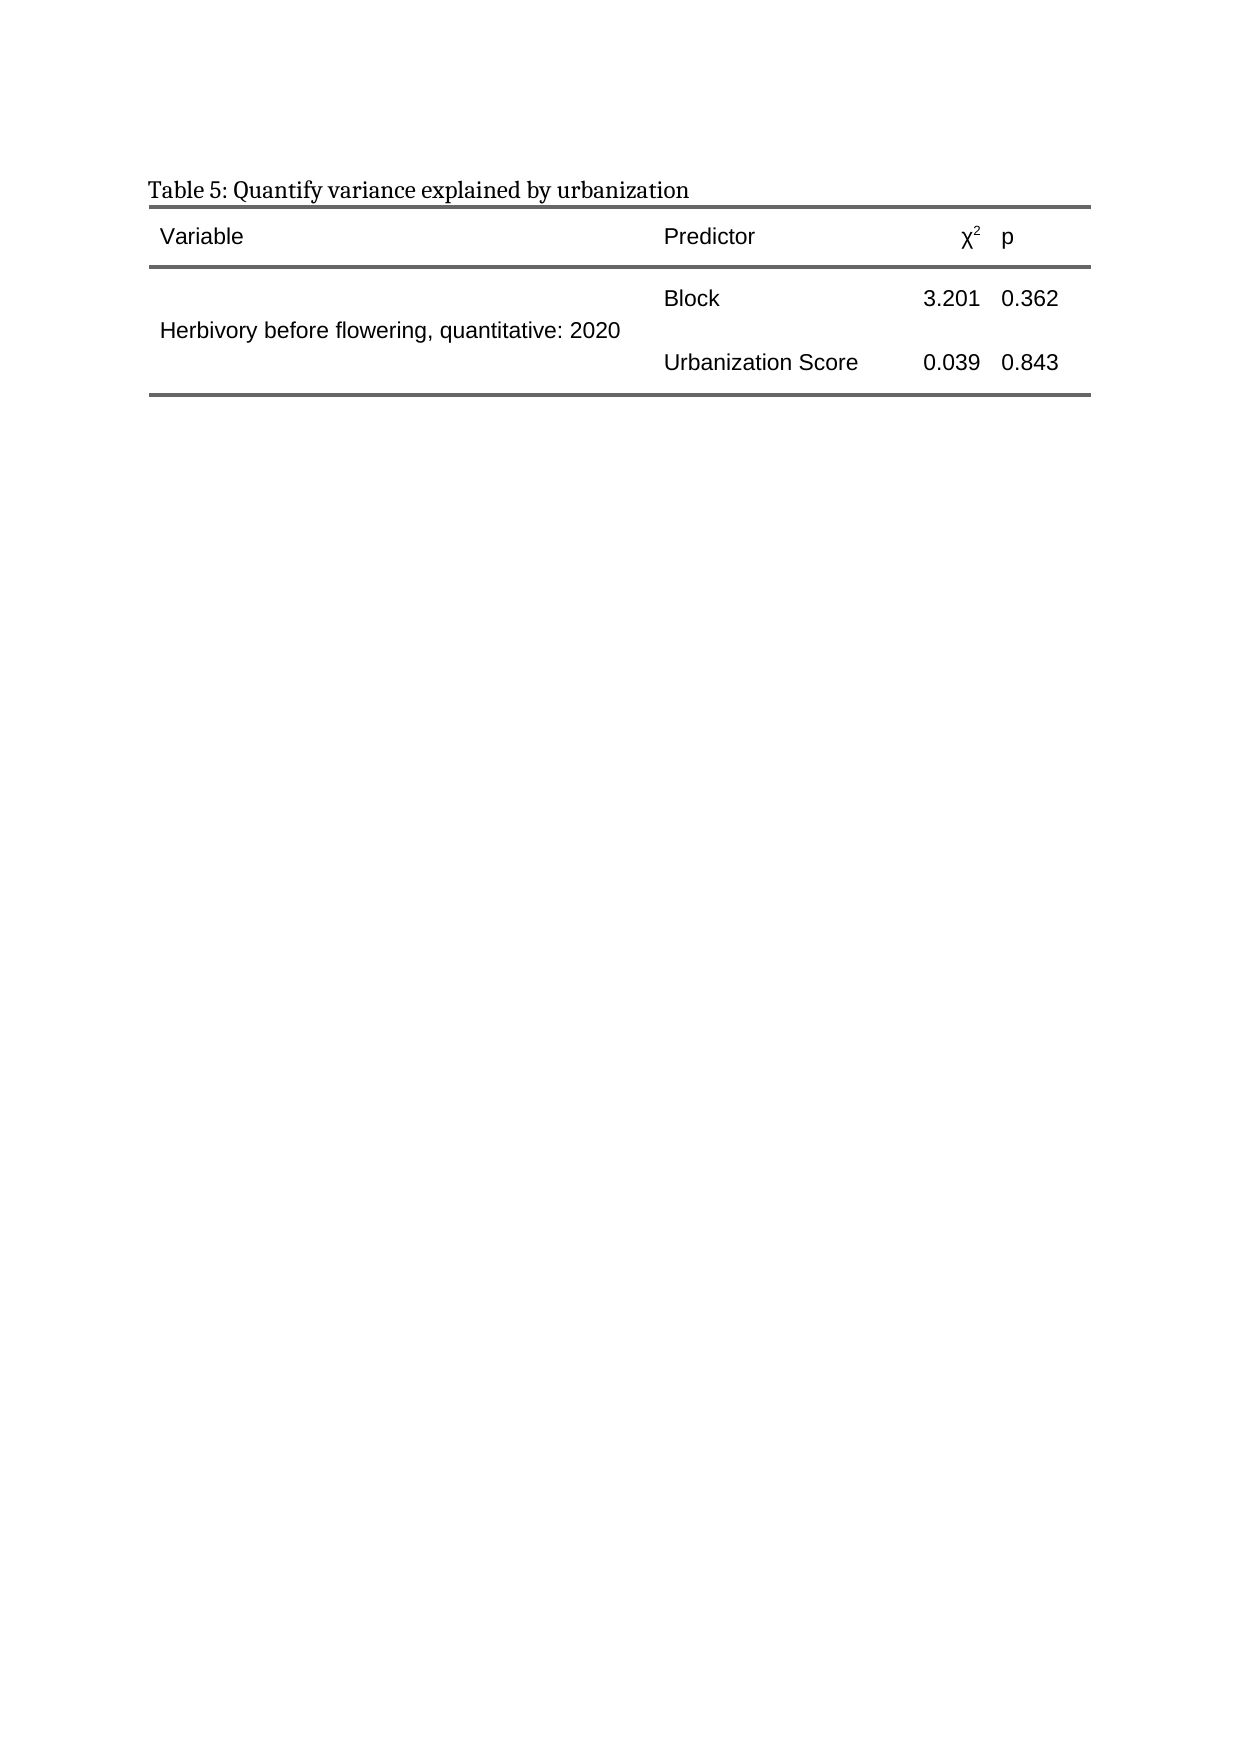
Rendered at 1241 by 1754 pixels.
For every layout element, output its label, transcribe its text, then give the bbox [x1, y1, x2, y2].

table_cell 0.843 [991, 329, 1091, 393]
text Table 5: Quantify variance explained by urbanization [148, 176, 1093, 205]
table_cell Herbivory before flowering, quantitative: 2020 [149, 269, 653, 393]
table_cell 0.039 [891, 329, 991, 393]
table_cell 0.362 [991, 269, 1091, 329]
table_cell 3.201 [891, 269, 991, 329]
table_cell Block [653, 269, 891, 329]
table_header p [991, 209, 1091, 264]
table_header χ2 [891, 209, 991, 264]
table_header Variable [149, 209, 653, 264]
table_cell Urbanization Score [653, 329, 891, 393]
table_header Predictor [653, 209, 891, 264]
